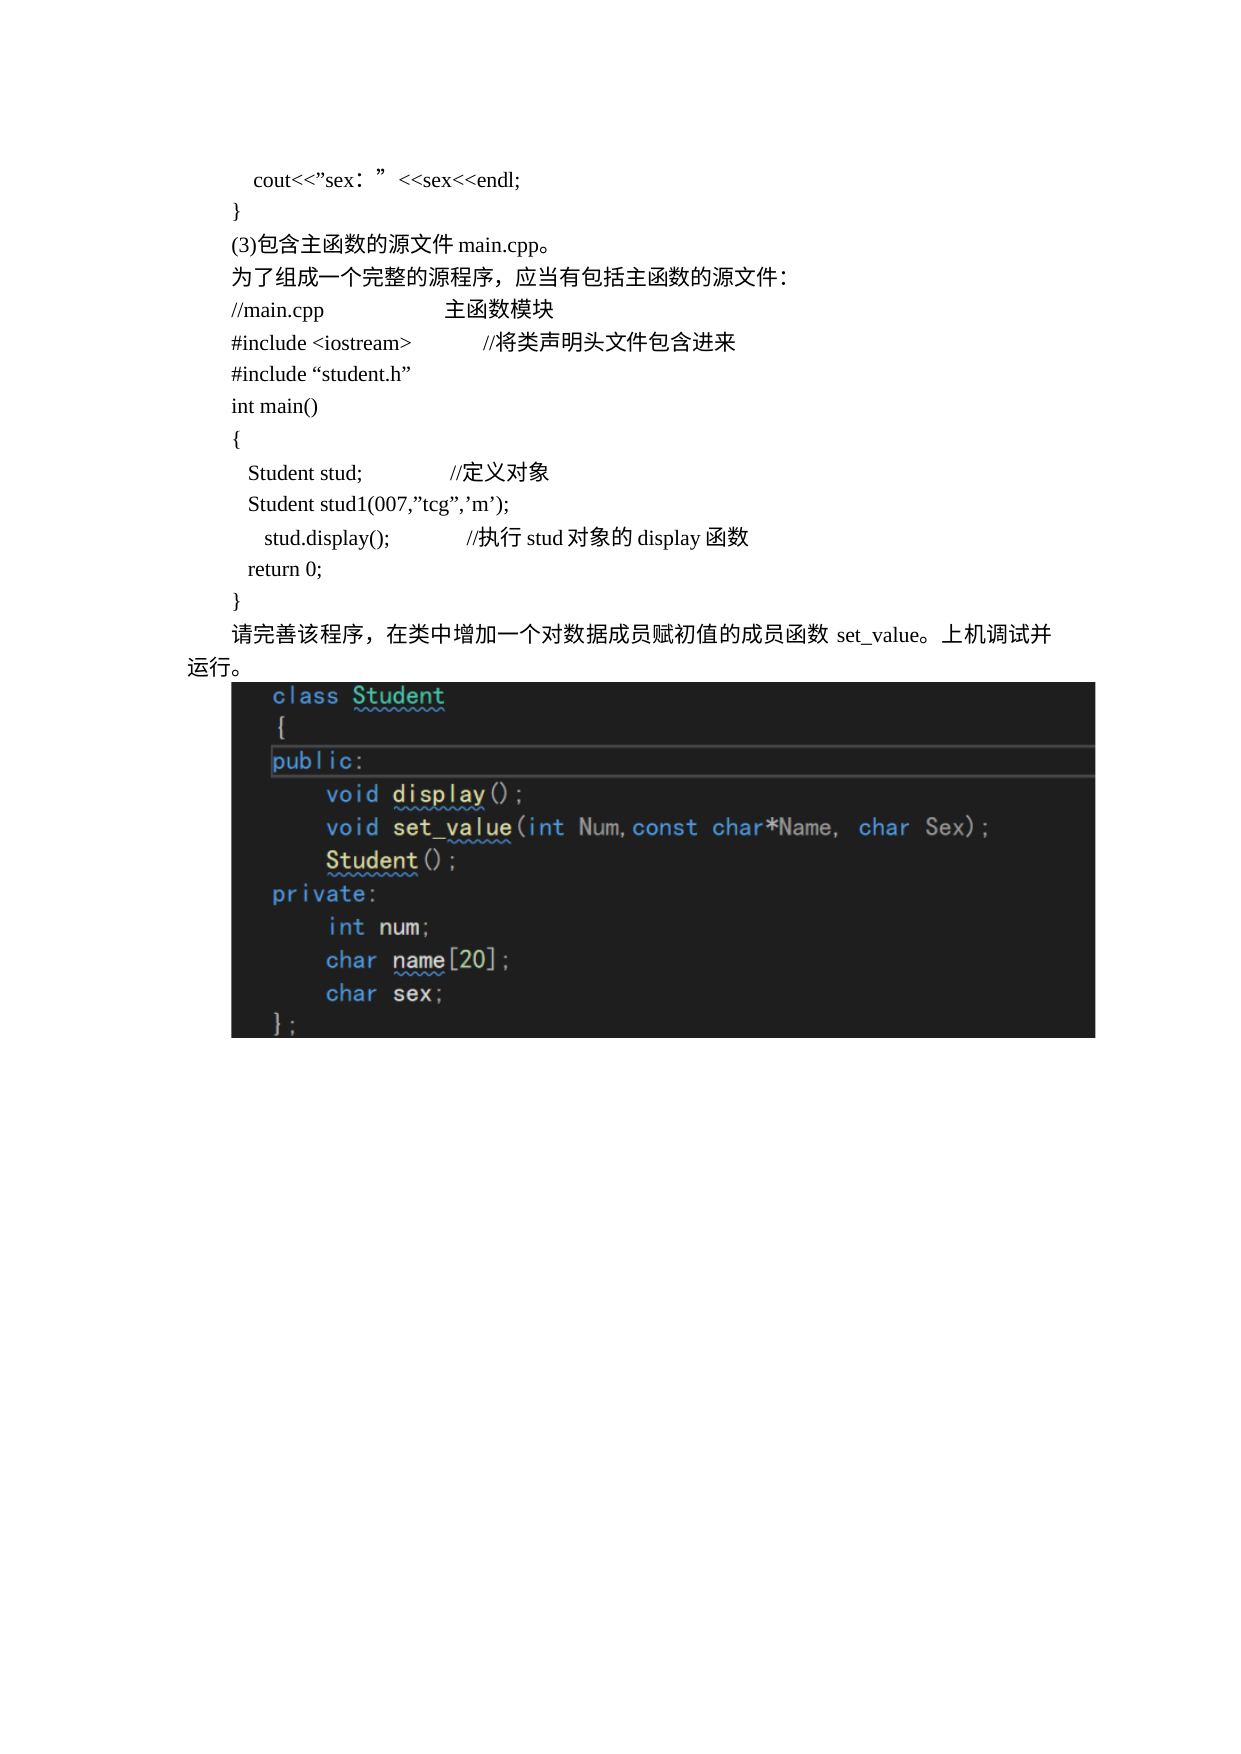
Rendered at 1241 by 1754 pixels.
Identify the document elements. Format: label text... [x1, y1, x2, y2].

text #include “student.h” [187, 357, 1053, 389]
picture [231, 682, 1096, 1038]
text #include <iostream> //将类声明头文件包含进来 [187, 324, 1053, 357]
text Student stud1(007,”tcg”,’m’); [187, 487, 1053, 519]
text 请完善该程序，在类中增加一个对数据成员赋初值的成员函数set_value。上机调试并运行。 [187, 617, 1053, 682]
text } [187, 194, 1053, 227]
text stud.display(); //执行stud对象的display函数 [187, 519, 1053, 552]
text int main() [187, 389, 1053, 422]
text //main.cpp 主函数模块 [187, 292, 1053, 324]
text return 0; [187, 552, 1053, 584]
text 为了组成一个完整的源程序，应当有包括主函数的源文件： [187, 259, 1053, 292]
text cout<<”sex：”<<sex<<endl; [187, 162, 1053, 194]
text } [187, 584, 1053, 617]
text { [187, 422, 1053, 454]
text (3)包含主函数的源文件main.cpp。 [187, 227, 1053, 259]
text Student stud; //定义对象 [187, 454, 1053, 487]
